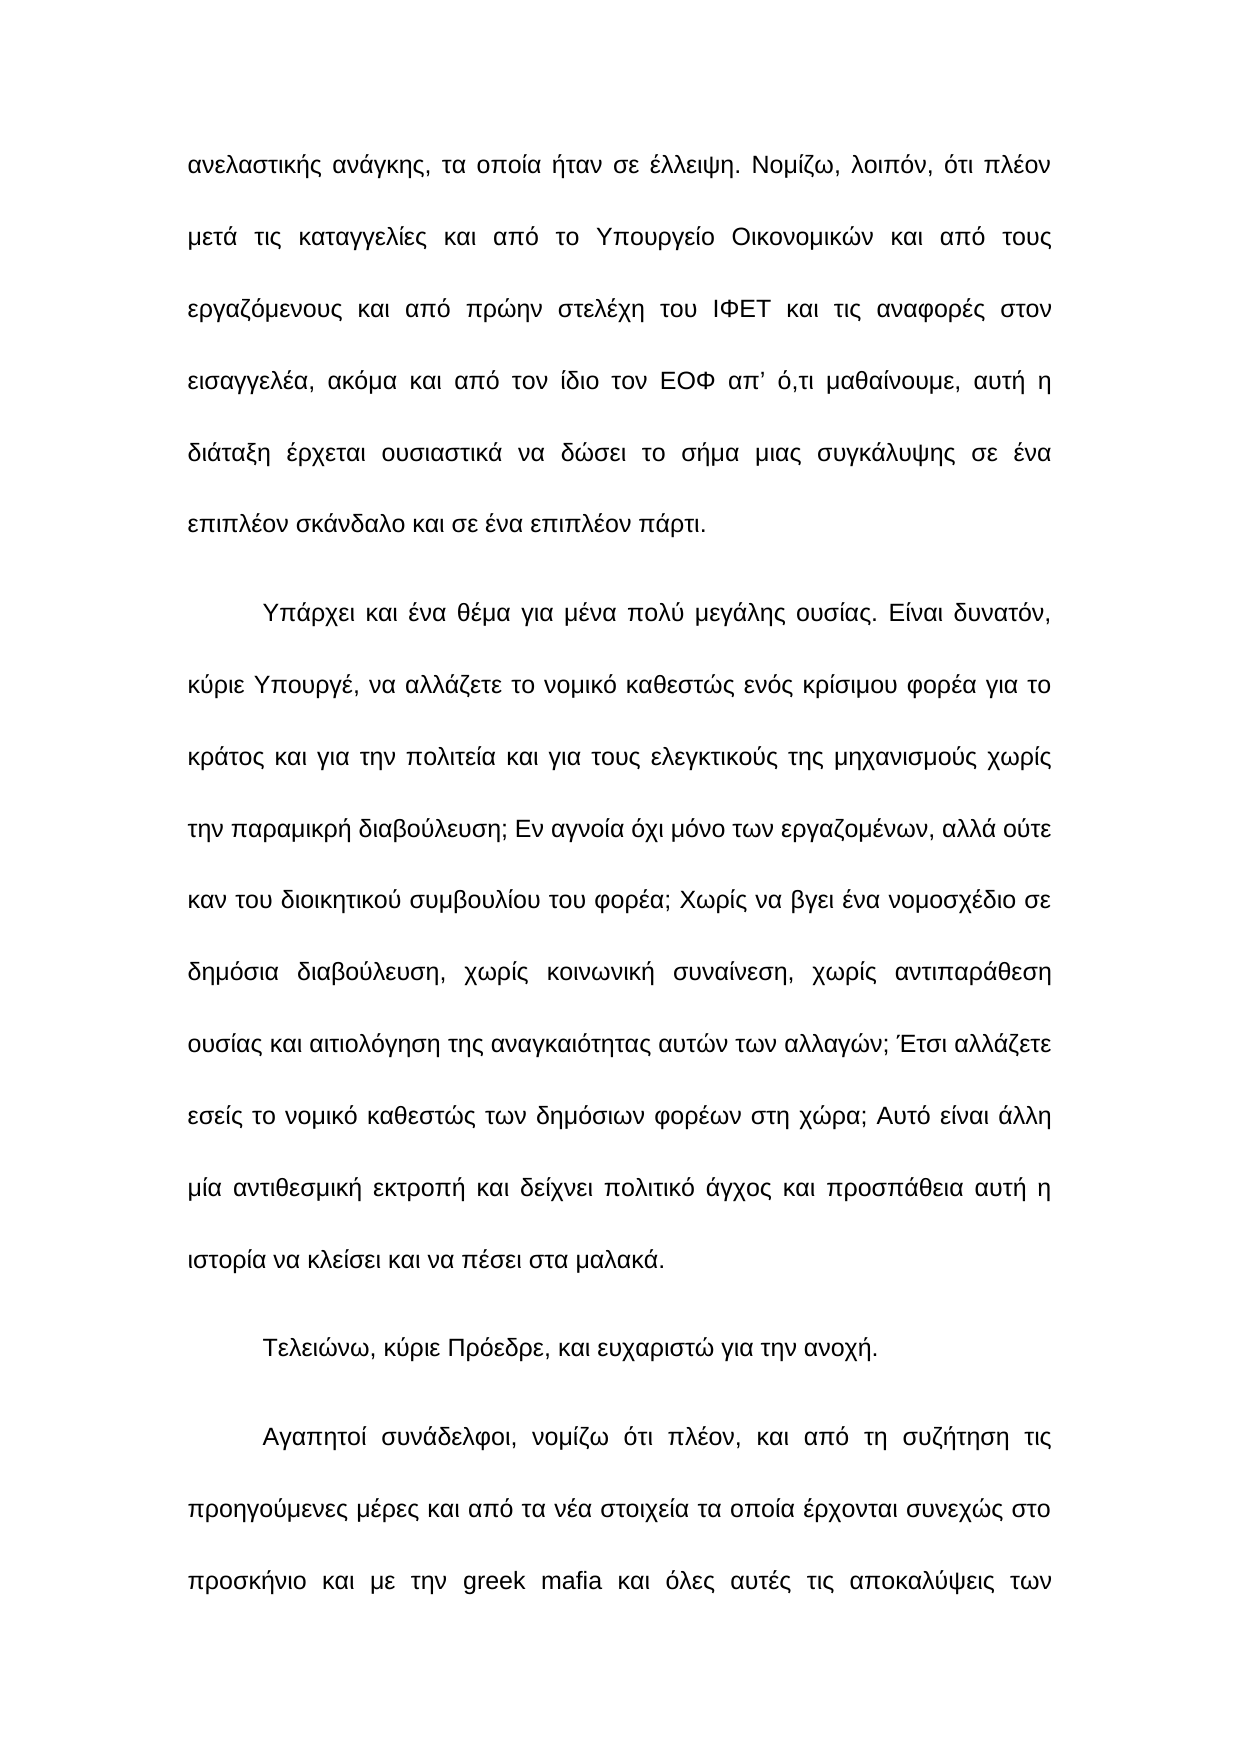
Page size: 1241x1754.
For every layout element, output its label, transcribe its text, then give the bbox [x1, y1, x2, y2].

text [187, 1422, 1053, 1594]
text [187, 150, 1053, 538]
text Τελειώνω, κύριε Πρόεδρε, και ευχαριστώ για την ανοχή. [187, 1333, 1053, 1362]
text Υπάρχει και ένα θέμα για μένα πολύ μεγάλης ουσίας. Είναι δυνατόν, κύριε Υπουργέ, να αλλάζετε το νομικό καθεστώς ενός κρίσιμου φορέα για το κράτος και για την πολιτεία και για τους ελεγκτικούς της μηχανισμούς χωρίς την παραμικρή διαβούλευση; Εν αγνοία όχι μόνο των εργαζομένων, αλλά ούτε καν του διοικητικού συμβουλίου του φορέα; Χωρίς να βγει ένα νομοσχέδιο σε δημόσια διαβούλευση, χωρίς κοινωνική συναίνεση, χωρίς αντιπαράθεση ουσίας και αιτιολόγηση της αναγκαιότητας αυτών των αλλαγών; Έτσι αλλάζετε εσείς το νομικό καθεστώς των δημόσιων φορέων στη χώρα; Αυτό είναι άλλη μία αντιθεσμική εκτροπή και δείχνει πολιτικό άγχος και προσπάθεια αυτή η ιστορία να κλείσει και να πέσει στα μαλακά. [187, 598, 1053, 1273]
